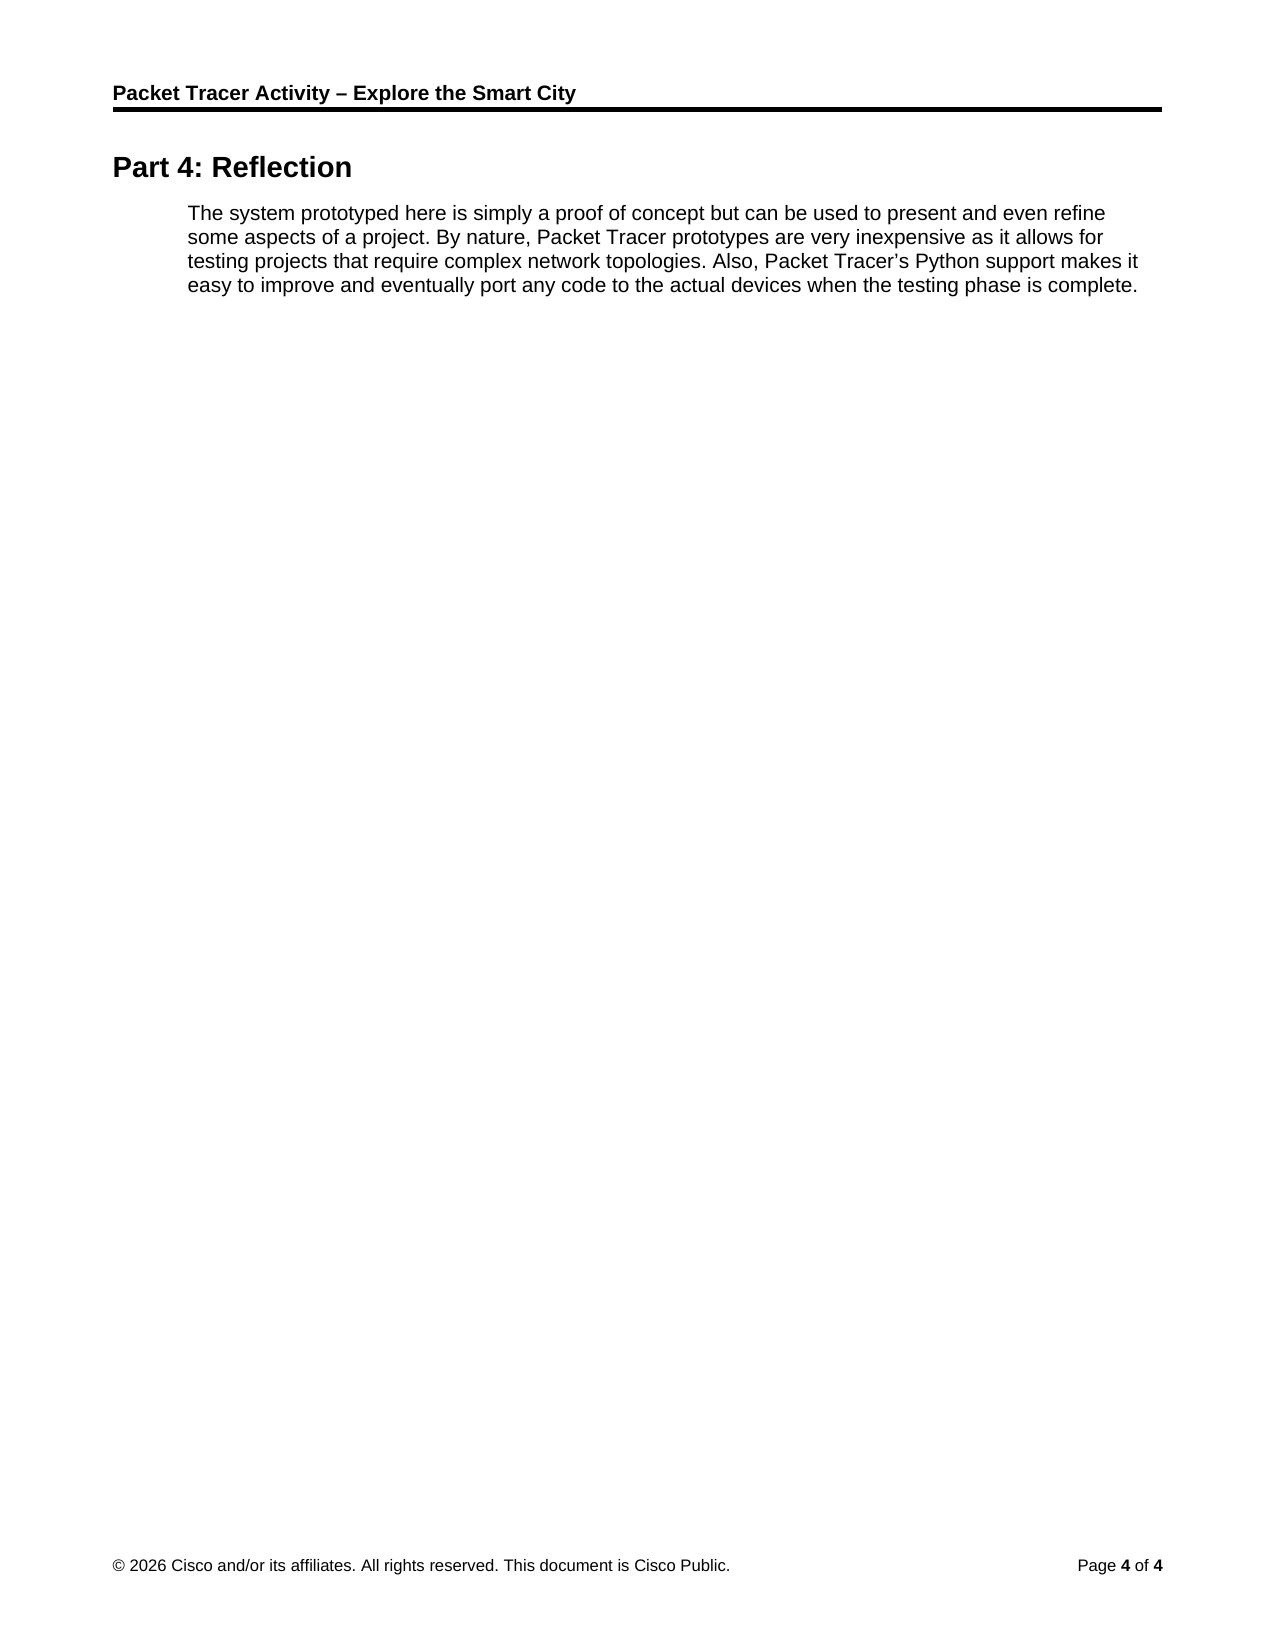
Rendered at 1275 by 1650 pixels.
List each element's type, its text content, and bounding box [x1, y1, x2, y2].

list The system prototyped here is simply a proof of concept but can be used to present and even refine some aspects of a project. By nature, Packet Tracer prototypes are very inexpensive as it allows for testing projects that require complex network topologies. Also, Packet Tracer’s Python support makes it easy to improve and eventually port any code to the actual devices when the testing phase is complete. [187, 201, 1162, 297]
text Reflection [112, 150, 1162, 183]
